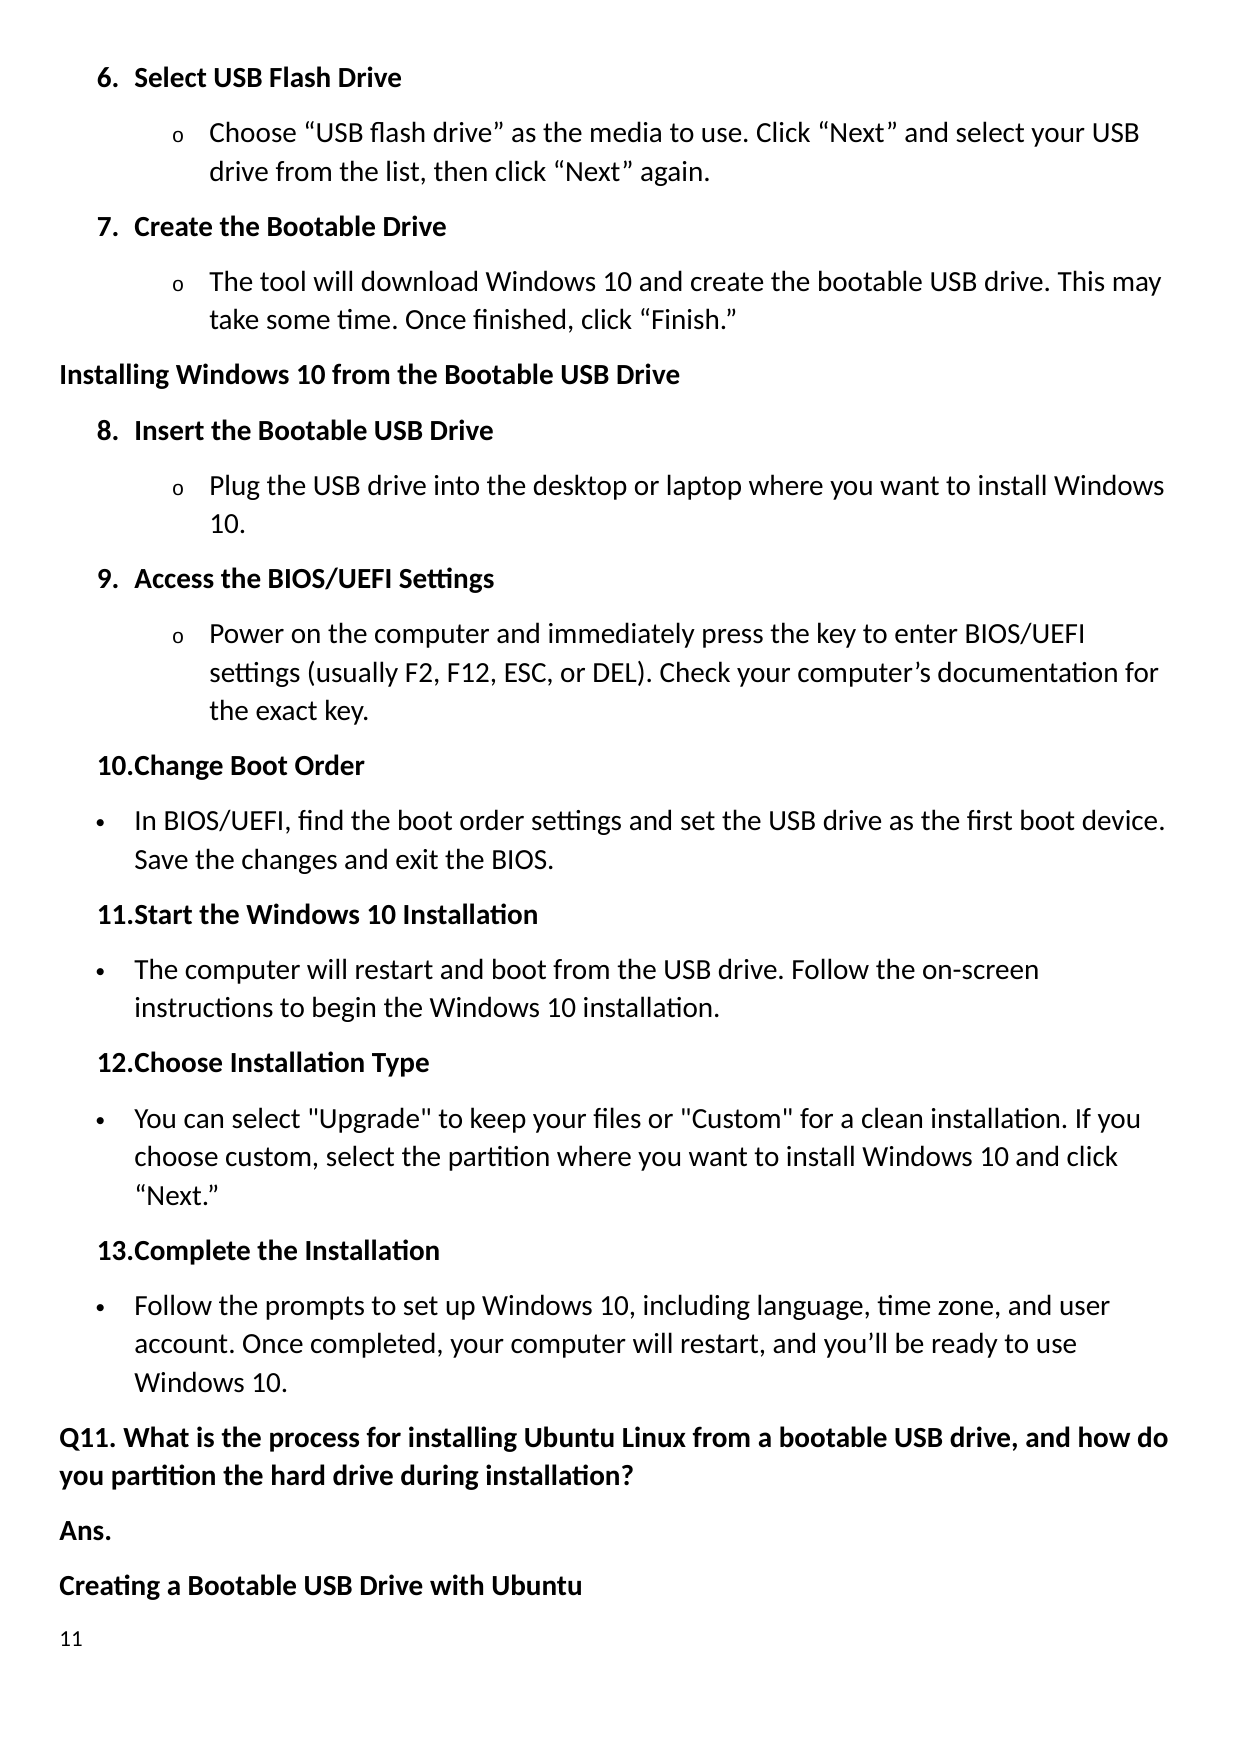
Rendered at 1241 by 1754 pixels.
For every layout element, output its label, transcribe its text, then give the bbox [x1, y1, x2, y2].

list Insert the Bootable USB Drive [97, 412, 1181, 447]
list Power on the computer and immediately press the key to enter BIOS/UEFI settings (usually F2, F12, ESC, or DEL). Check your computer’s documentation for the exact key. [172, 615, 1181, 728]
list In BIOS/UEFI, find the boot order settings and set the USB drive as the first boot device. Save the changes and exit the BIOS. [97, 802, 1181, 876]
text Ans. [59, 1512, 1181, 1548]
text Installing Windows 10 from the Bootable USB Drive [59, 356, 1181, 392]
list Create the Bootable Drive [97, 208, 1181, 243]
list Select USB Flash Drive [97, 59, 1181, 95]
list Access the BIOS/UEFI Settings [97, 560, 1181, 596]
list Change Boot Order [97, 747, 1181, 783]
list Follow the prompts to set up Windows 10, including language, time zone, and user account. Once completed, your computer will restart, and you’ll be ready to use Windows 10. [97, 1287, 1181, 1399]
text Creating a Bootable USB Drive with Ubuntu [59, 1567, 1181, 1603]
list The tool will download Windows 10 and create the bootable USB drive. This may take some time. Once finished, click “Finish.” [172, 263, 1181, 337]
list The computer will restart and boot from the USB drive. Follow the on-screen instructions to begin the Windows 10 installation. [97, 951, 1181, 1025]
list Choose Installation Type [97, 1044, 1181, 1080]
list Complete the Installation [97, 1232, 1181, 1267]
list Start the Windows 10 Installation [97, 896, 1181, 932]
text Q11. What is the process for installing Ubuntu Linux from a bootable USB drive, and how do you partition the hard drive during installation? [59, 1419, 1181, 1493]
list Choose “USB flash drive” as the media to use. Click “Next” and select your USB drive from the list, then click “Next” again. [172, 114, 1181, 188]
list You can select "Upgrade" to keep your files or "Custom" for a clean installation. If you choose custom, select the partition where you want to install Windows 10 and click “Next.” [97, 1100, 1181, 1212]
list Plug the USB drive into the desktop or laptop where you want to install Windows 10. [172, 467, 1181, 541]
